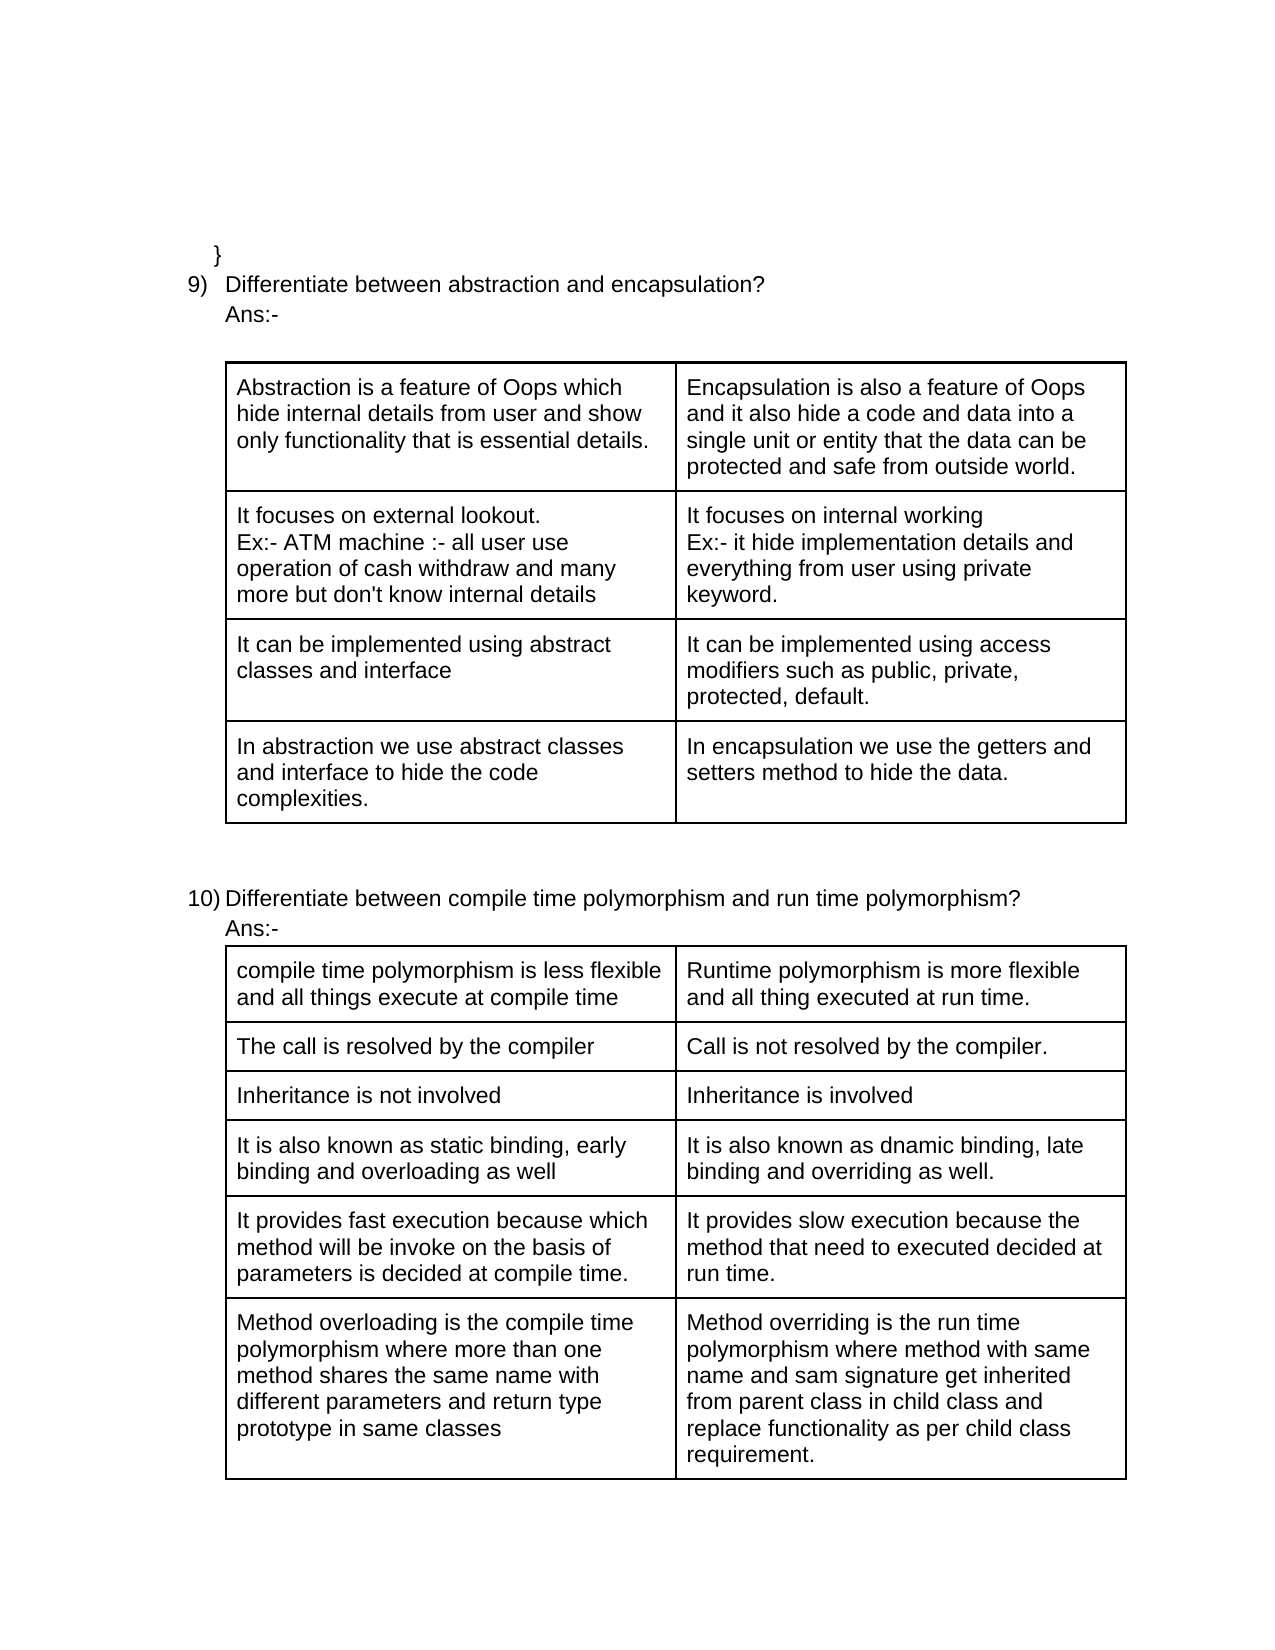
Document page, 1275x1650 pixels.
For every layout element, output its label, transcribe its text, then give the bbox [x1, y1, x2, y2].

text Ans:- [225, 915, 1125, 941]
table_cell Call is not resolved by the compiler. [677, 1023, 1125, 1070]
table_cell It focuses on external lookout. Ex:- ATM machine :- all user use operation of cash withdraw and many more but don't know internal details [227, 492, 675, 618]
table_cell In encapsulation we use the getters and setters method to hide the data. [677, 722, 1125, 822]
table_header Abstraction is a feature of Oops which hide internal details from user and show only functionality that is essential details. [227, 364, 675, 490]
table_cell It focuses on internal working Ex:- it hide implementation details and everything from user using private keyword. [677, 492, 1125, 618]
table_cell It provides slow execution because the method that need to executed decided at run time. [677, 1197, 1125, 1297]
text } [150, 241, 1125, 267]
table_header Runtime polymorphism is more flexible and all thing executed at run time. [677, 947, 1125, 1021]
table_cell The call is resolved by the compiler [227, 1023, 675, 1070]
table_cell Method overloading is the compile time polymorphism where more than one method shares the same name with different parameters and return type prototype in same classes [227, 1299, 675, 1478]
table_cell It is also known as dnamic binding, late binding and overriding as well. [677, 1121, 1125, 1195]
table_header compile time polymorphism is less flexible and all things execute at compile time [227, 947, 675, 1021]
table_cell In abstraction we use abstract classes and interface to hide the code complexities. [227, 722, 675, 822]
table_cell Method overriding is the run time polymorphism where method with same name and sam signature get inherited from parent class in child class and replace functionality as per child class requirement. [677, 1299, 1125, 1478]
list Differentiate between abstraction and encapsulation? [187, 271, 1125, 297]
table_header Encapsulation is also a feature of Oops and it also hide a code and data into a single unit or entity that the data can be protected and safe from outside world. [677, 364, 1125, 490]
table_cell Inheritance is involved [677, 1072, 1125, 1119]
table_cell Inheritance is not involved [227, 1072, 675, 1119]
text Ans:- [225, 301, 1125, 327]
table_cell It can be implemented using access modifiers such as public, private, protected, default. [677, 620, 1125, 720]
table_cell It provides fast execution because which method will be invoke on the basis of parameters is decided at compile time. [227, 1197, 675, 1297]
table_cell It is also known as static binding, early binding and overloading as well [227, 1121, 675, 1195]
table_cell It can be implemented using abstract classes and interface [227, 620, 675, 720]
list Differentiate between compile time polymorphism and run time polymorphism? [187, 884, 1125, 911]
